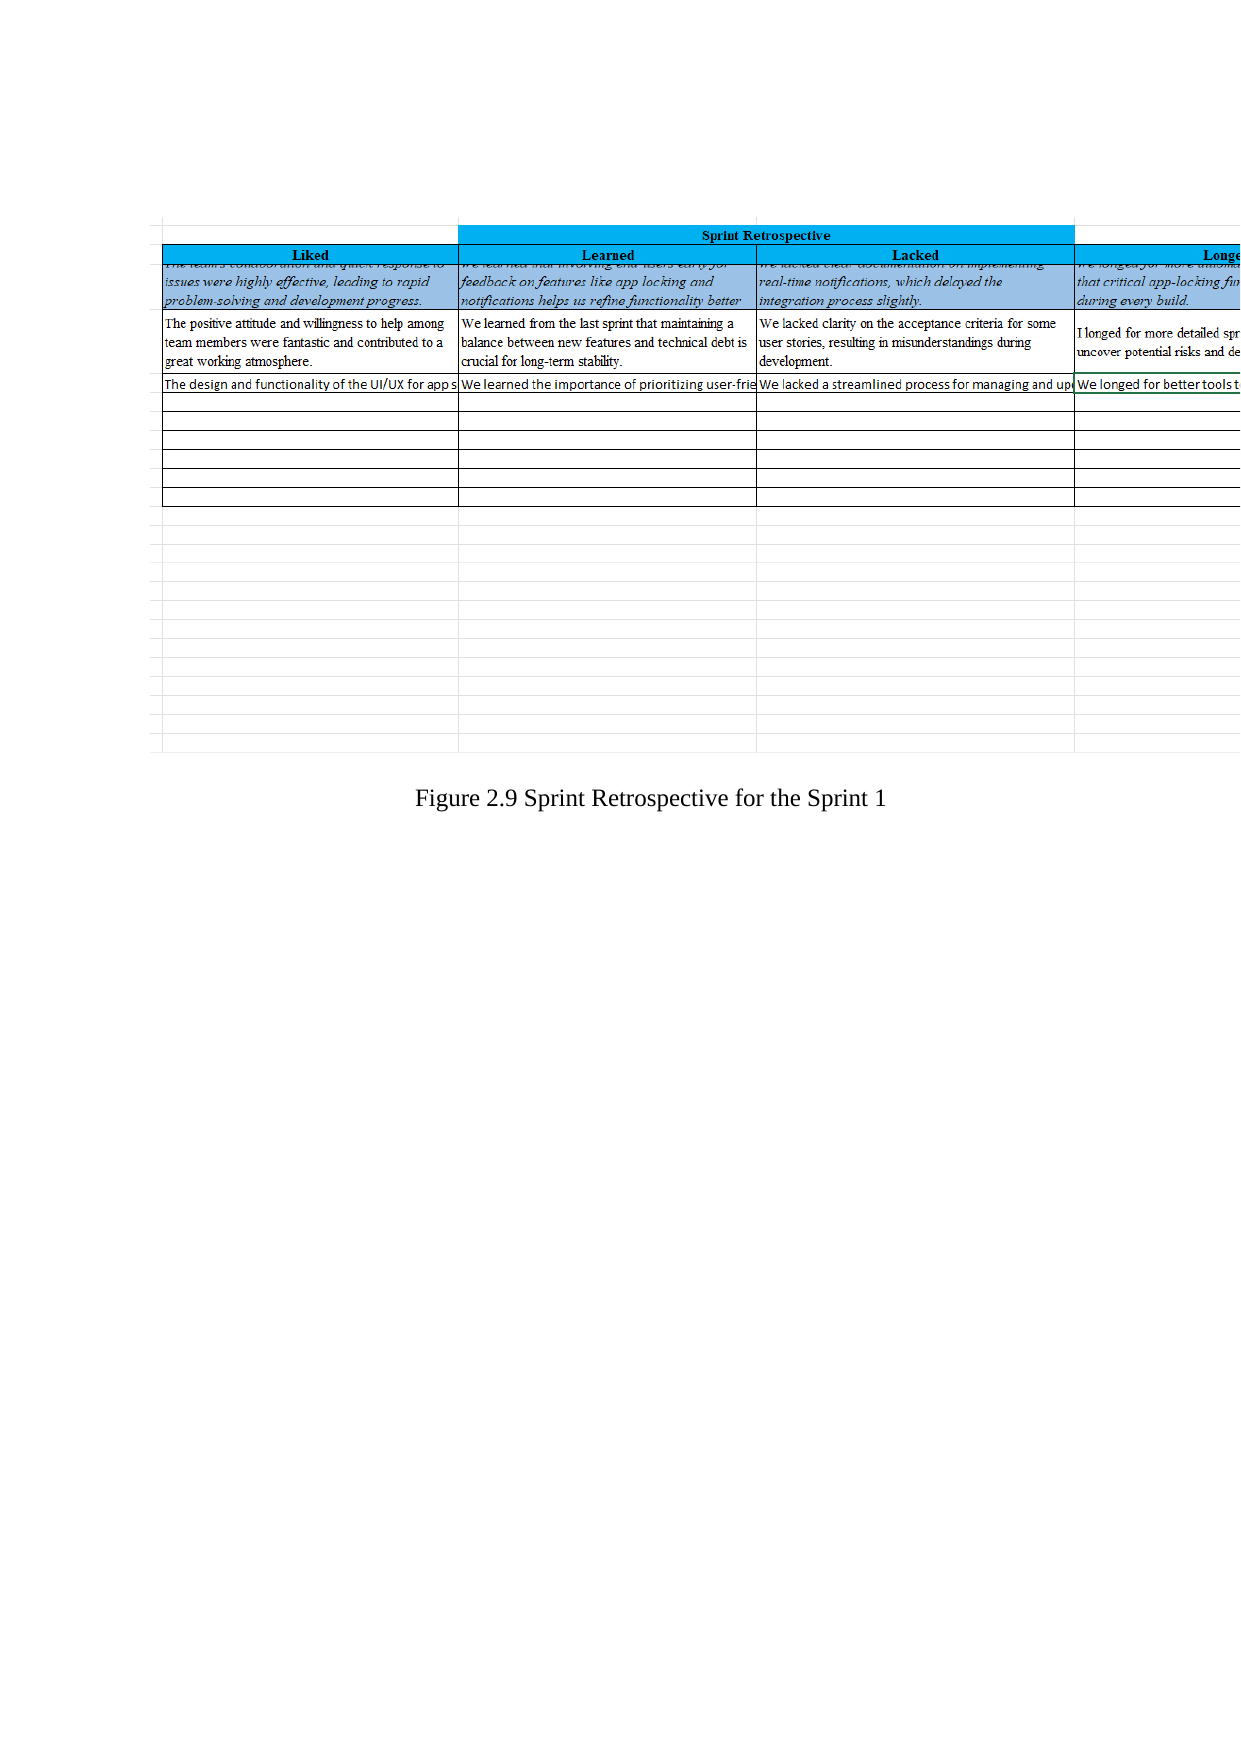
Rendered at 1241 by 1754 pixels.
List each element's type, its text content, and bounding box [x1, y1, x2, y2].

picture [150, 217, 1241, 753]
picture [724, 233, 737, 239]
picture [1218, 254, 1226, 259]
text Figure 2.9 Sprint Retrospective for the Sprint 1 [150, 783, 1152, 812]
